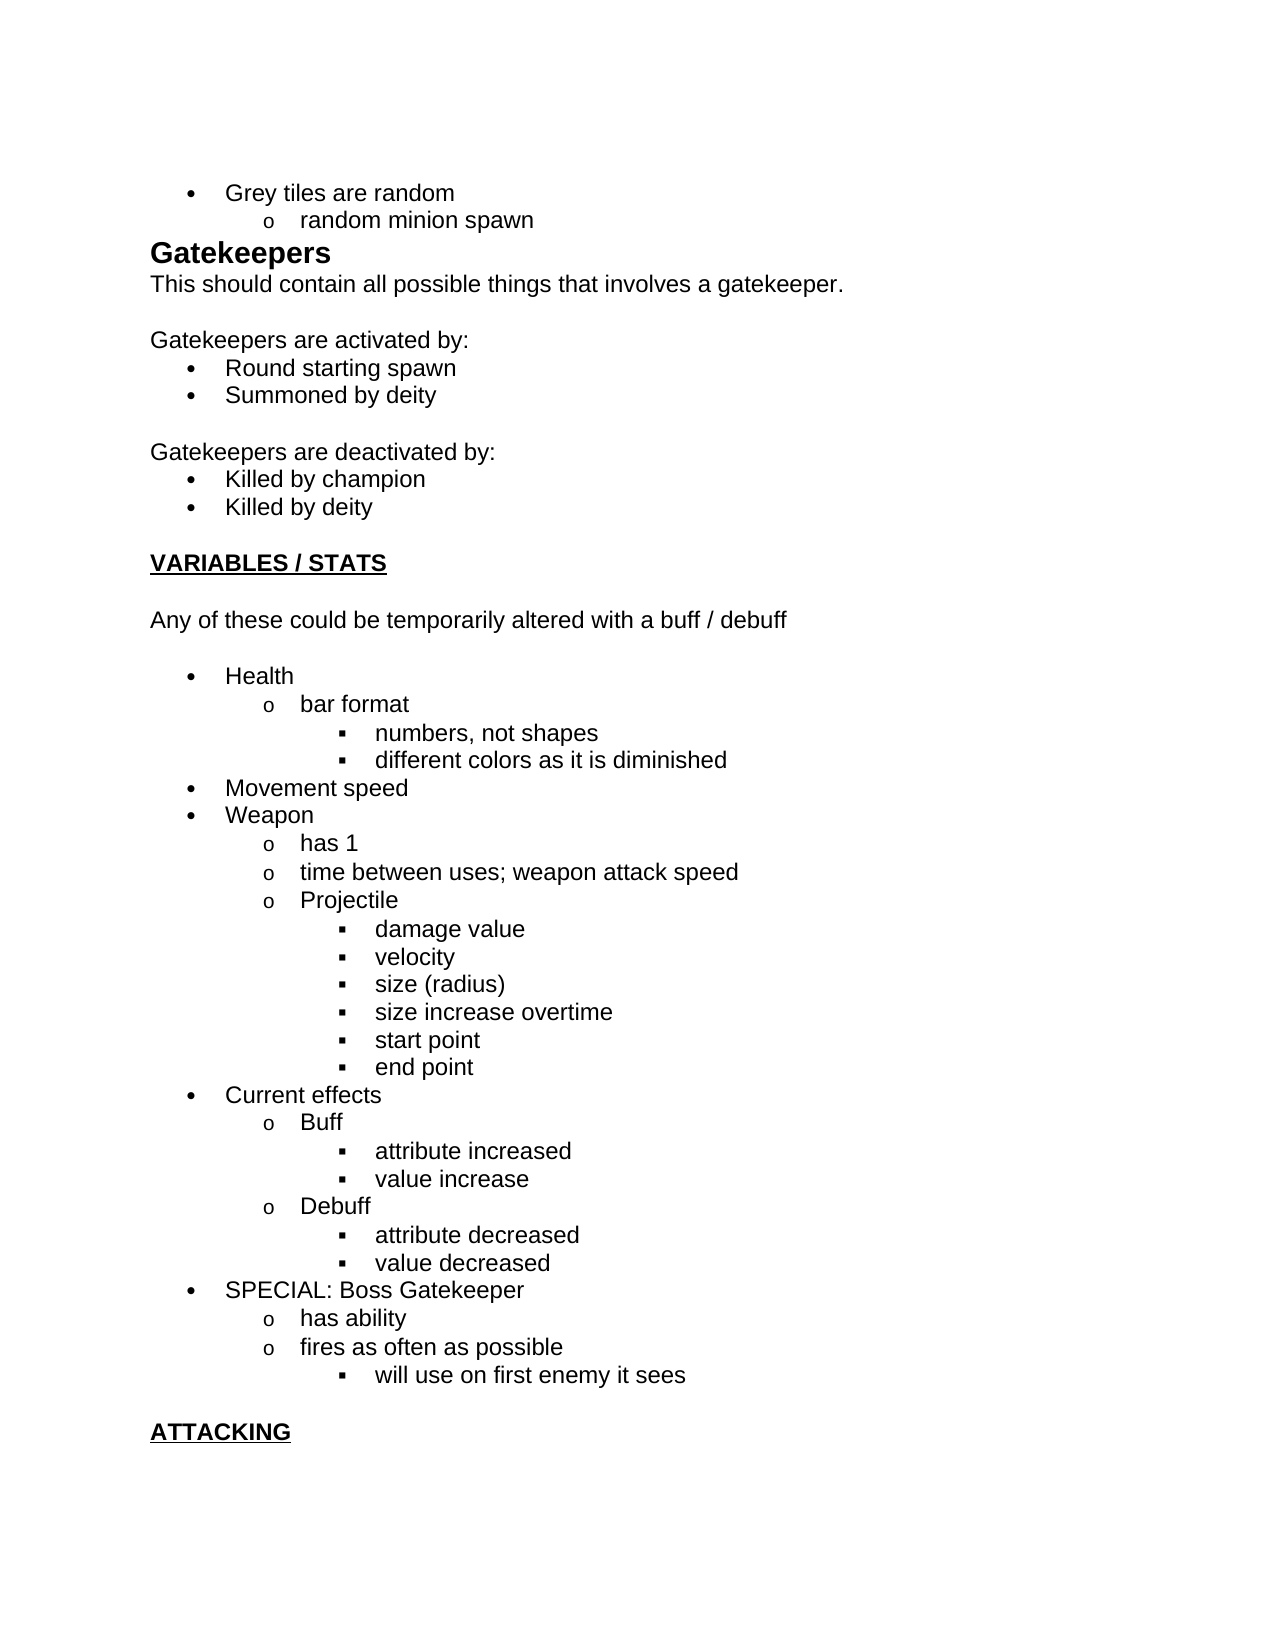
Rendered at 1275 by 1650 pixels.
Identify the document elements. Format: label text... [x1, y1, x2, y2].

list Summoned by deity [187, 381, 1125, 409]
list different colors as it is diminished [337, 746, 1125, 774]
list end point [337, 1053, 1125, 1081]
list Killed by deity [187, 493, 1125, 521]
text Gatekeepers are activated by: [150, 326, 1125, 354]
list Projectile [262, 886, 1125, 915]
text Gatekeepers [150, 235, 1125, 270]
list fires as often as possible [262, 1333, 1125, 1361]
list Grey tiles are random [187, 179, 1125, 206]
list damage value [337, 915, 1125, 943]
text ATTACKING [150, 1418, 1125, 1445]
list Movement speed [187, 774, 1125, 801]
text This should contain all possible things that involves a gatekeeper. [150, 270, 1125, 297]
list will use on first enemy it sees [337, 1361, 1125, 1389]
list bar format [262, 690, 1125, 718]
list size increase overtime [337, 998, 1125, 1026]
text Any of these could be temporarily altered with a buff / debuff [150, 606, 1125, 633]
list SPECIAL: Boss Gatekeeper [187, 1276, 1125, 1304]
list Current effects [187, 1081, 1125, 1108]
list attribute increased [337, 1137, 1125, 1165]
list numbers, not shapes [337, 718, 1125, 746]
list Weapon [187, 801, 1125, 829]
list start point [337, 1026, 1125, 1053]
list value increase [337, 1165, 1125, 1192]
text Gatekeepers are deactivated by: [150, 438, 1125, 465]
list Round starting spawn [187, 354, 1125, 381]
list size (radius) [337, 970, 1125, 998]
list Health [187, 662, 1125, 690]
list attribute decreased [337, 1221, 1125, 1249]
list value decreased [337, 1249, 1125, 1276]
list Buff [262, 1108, 1125, 1137]
list time between uses; weapon attack speed [262, 858, 1125, 886]
list has 1 [262, 829, 1125, 858]
list velocity [337, 943, 1125, 970]
list Killed by champion [187, 465, 1125, 493]
list has ability [262, 1304, 1125, 1333]
list random minion spawn [262, 206, 1125, 235]
text VARIABLES / STATS [150, 549, 1125, 577]
list Debuff [262, 1192, 1125, 1221]
